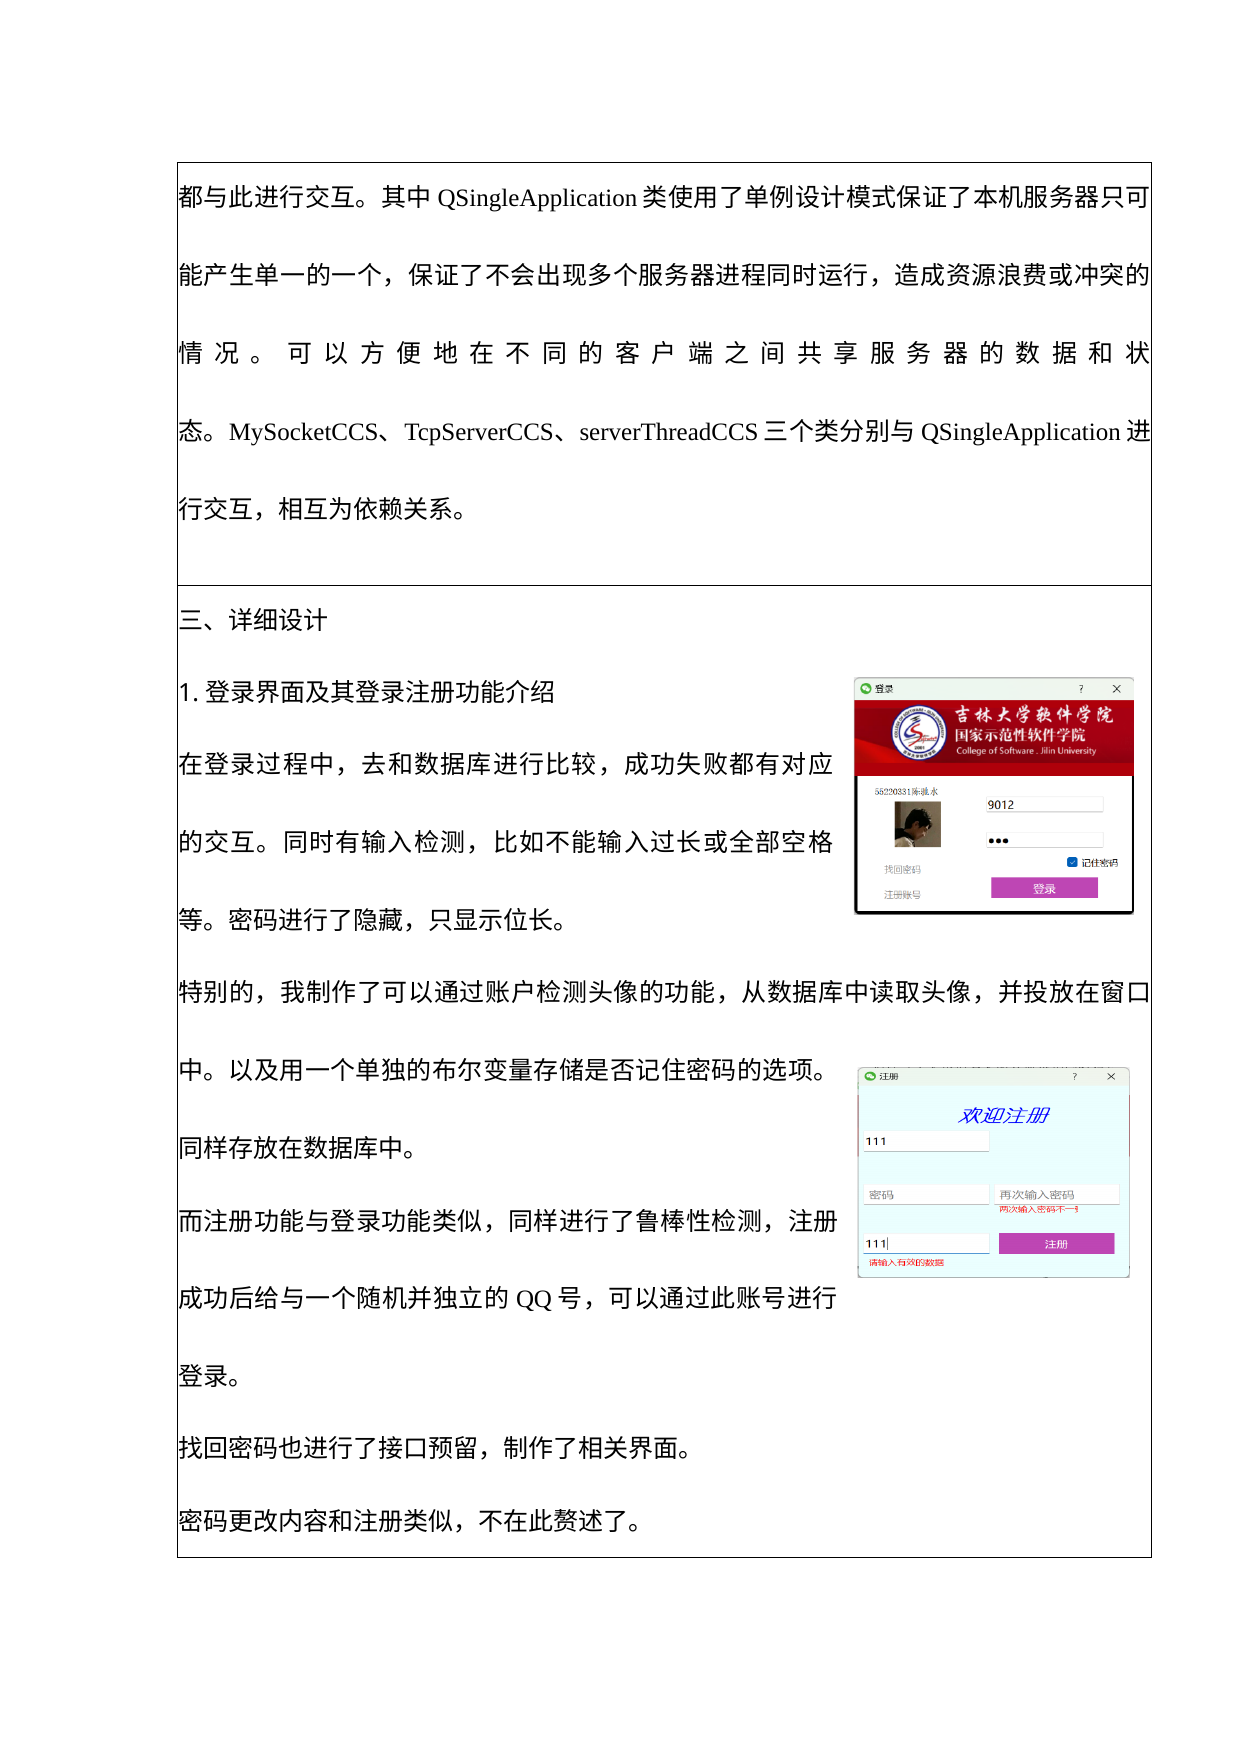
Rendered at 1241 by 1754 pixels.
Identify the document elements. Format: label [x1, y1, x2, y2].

picture [853, 677, 1134, 915]
picture [857, 1067, 1130, 1278]
table_cell [178, 586, 1151, 1557]
table_cell [178, 163, 1151, 585]
